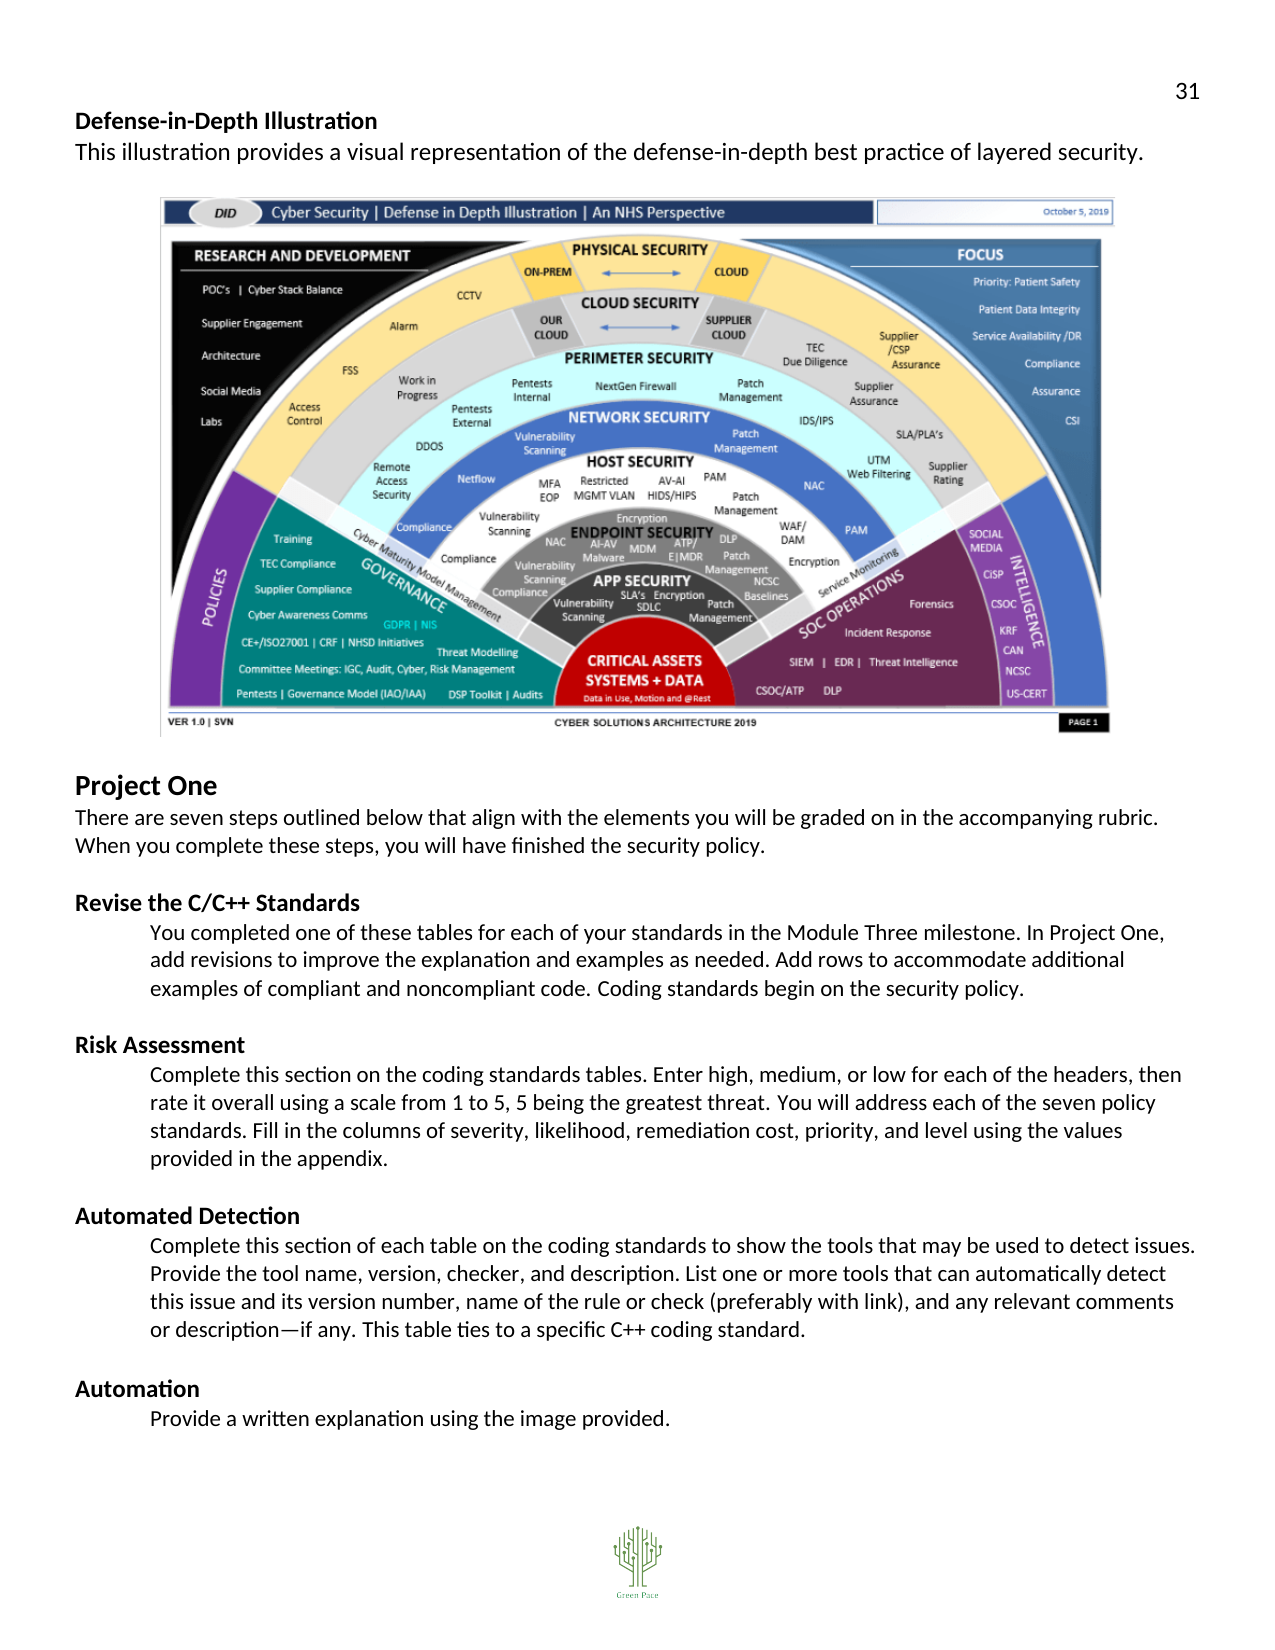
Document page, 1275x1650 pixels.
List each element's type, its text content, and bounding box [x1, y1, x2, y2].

subtitle Automated Detection [75, 1200, 1200, 1231]
text Complete this section on the coding standards tables. Enter high, medium, or low for each of the headers, then rate it overall using a scale from 1 to 5, 5 being the greatest threat. You will address each of the seven policy standards. Fill in the columns of severity, likelihood, remediation cost, priority, and level using the values provided in the appendix. [150, 1060, 1200, 1172]
subtitle Defense-in-Depth Illustration [75, 106, 1200, 136]
text There are seven steps outlined below that align with the elements you will be graded on in the accompanying rubric. When you complete these steps, you will have finished the security policy. [75, 803, 1200, 859]
subtitle Automation [75, 1373, 1200, 1404]
picture [159, 197, 1116, 737]
text Complete this section of each table on the coding standards to show the tools that may be used to detect issues. Provide the tool name, version, checker, and description. List one or more tools that can automatically detect this issue and its version number, name of the rule or check (preferably with link), and any relevant comments or description—if any. This table ties to a specific C++ coding standard. [150, 1231, 1200, 1343]
subtitle Project One [75, 767, 1200, 803]
picture [605, 1521, 670, 1606]
subtitle Revise the C/C++ Standards [75, 887, 1200, 918]
text This illustration provides a visual representation of the defense-in-depth best practice of layered security. [75, 136, 1200, 167]
text Provide a written explanation using the image provided. [150, 1404, 1200, 1432]
text You completed one of these tables for each of your standards in the Module Three milestone. In Project One, add revisions to improve the explanation and examples as needed. Add rows to accommodate additional examples of compliant and noncompliant code. Coding standards begin on the security policy. [150, 918, 1200, 1002]
subtitle Risk Assessment [75, 1030, 1200, 1060]
